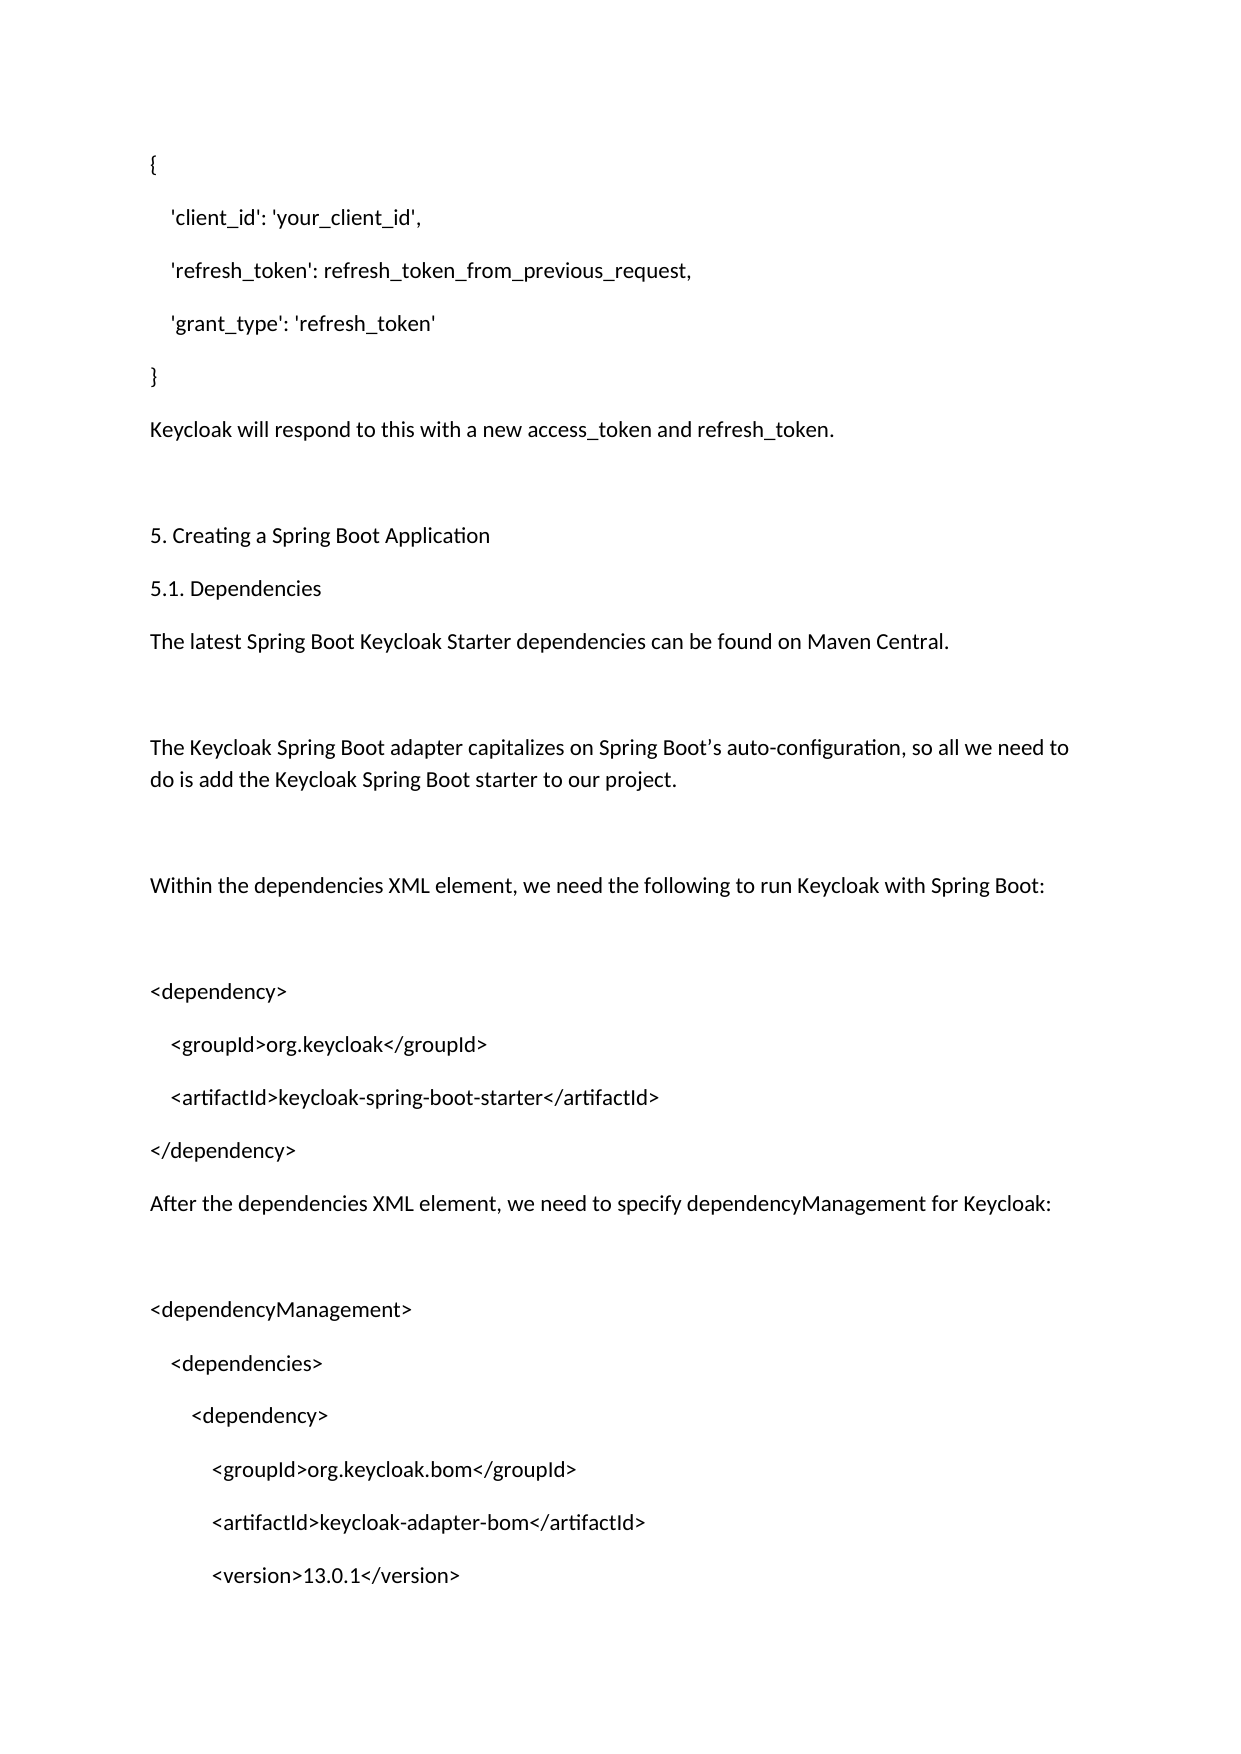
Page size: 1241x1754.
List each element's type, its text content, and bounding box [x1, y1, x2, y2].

text The latest Spring Boot Keycloak Starter dependencies can be found on Maven Central. [150, 627, 1090, 655]
text <groupId>org.keycloak.bom</groupId> [150, 1455, 1090, 1483]
text { [150, 150, 1090, 178]
text <artifactId>keycloak-spring-boot-starter</artifactId> [150, 1083, 1090, 1112]
text <groupId>org.keycloak</groupId> [150, 1031, 1090, 1058]
text <version>13.0.1</version> [150, 1561, 1090, 1589]
text 5.1. Dependencies [150, 574, 1090, 602]
text } [150, 362, 1090, 390]
text Within the dependencies XML element, we need the following to run Keycloak with Spring Boot: [150, 871, 1090, 899]
text 'refresh_token': refresh_token_from_previous_request, [150, 256, 1090, 284]
text </dependency> [150, 1137, 1090, 1164]
text <dependencyManagement> [150, 1296, 1090, 1324]
text <artifactId>keycloak-adapter-bom</artifactId> [150, 1508, 1090, 1536]
text <dependencies> [150, 1349, 1090, 1377]
text 5. Creating a Spring Boot Application [150, 521, 1090, 549]
text <dependency> [150, 977, 1090, 1006]
text The Keycloak Spring Boot adapter capitalizes on Spring Boot’s auto-configuration, so all we need to do is add the Keycloak Spring Boot starter to our project. [150, 733, 1090, 793]
text 'grant_type': 'refresh_token' [150, 309, 1090, 337]
text Keycloak will respond to this with a new access_token and refresh_token. [150, 415, 1090, 443]
text <dependency> [150, 1402, 1090, 1430]
text After the dependencies XML element, we need to specify dependencyManagement for Keycloak: [150, 1189, 1090, 1218]
text 'client_id': 'your_client_id', [150, 203, 1090, 231]
